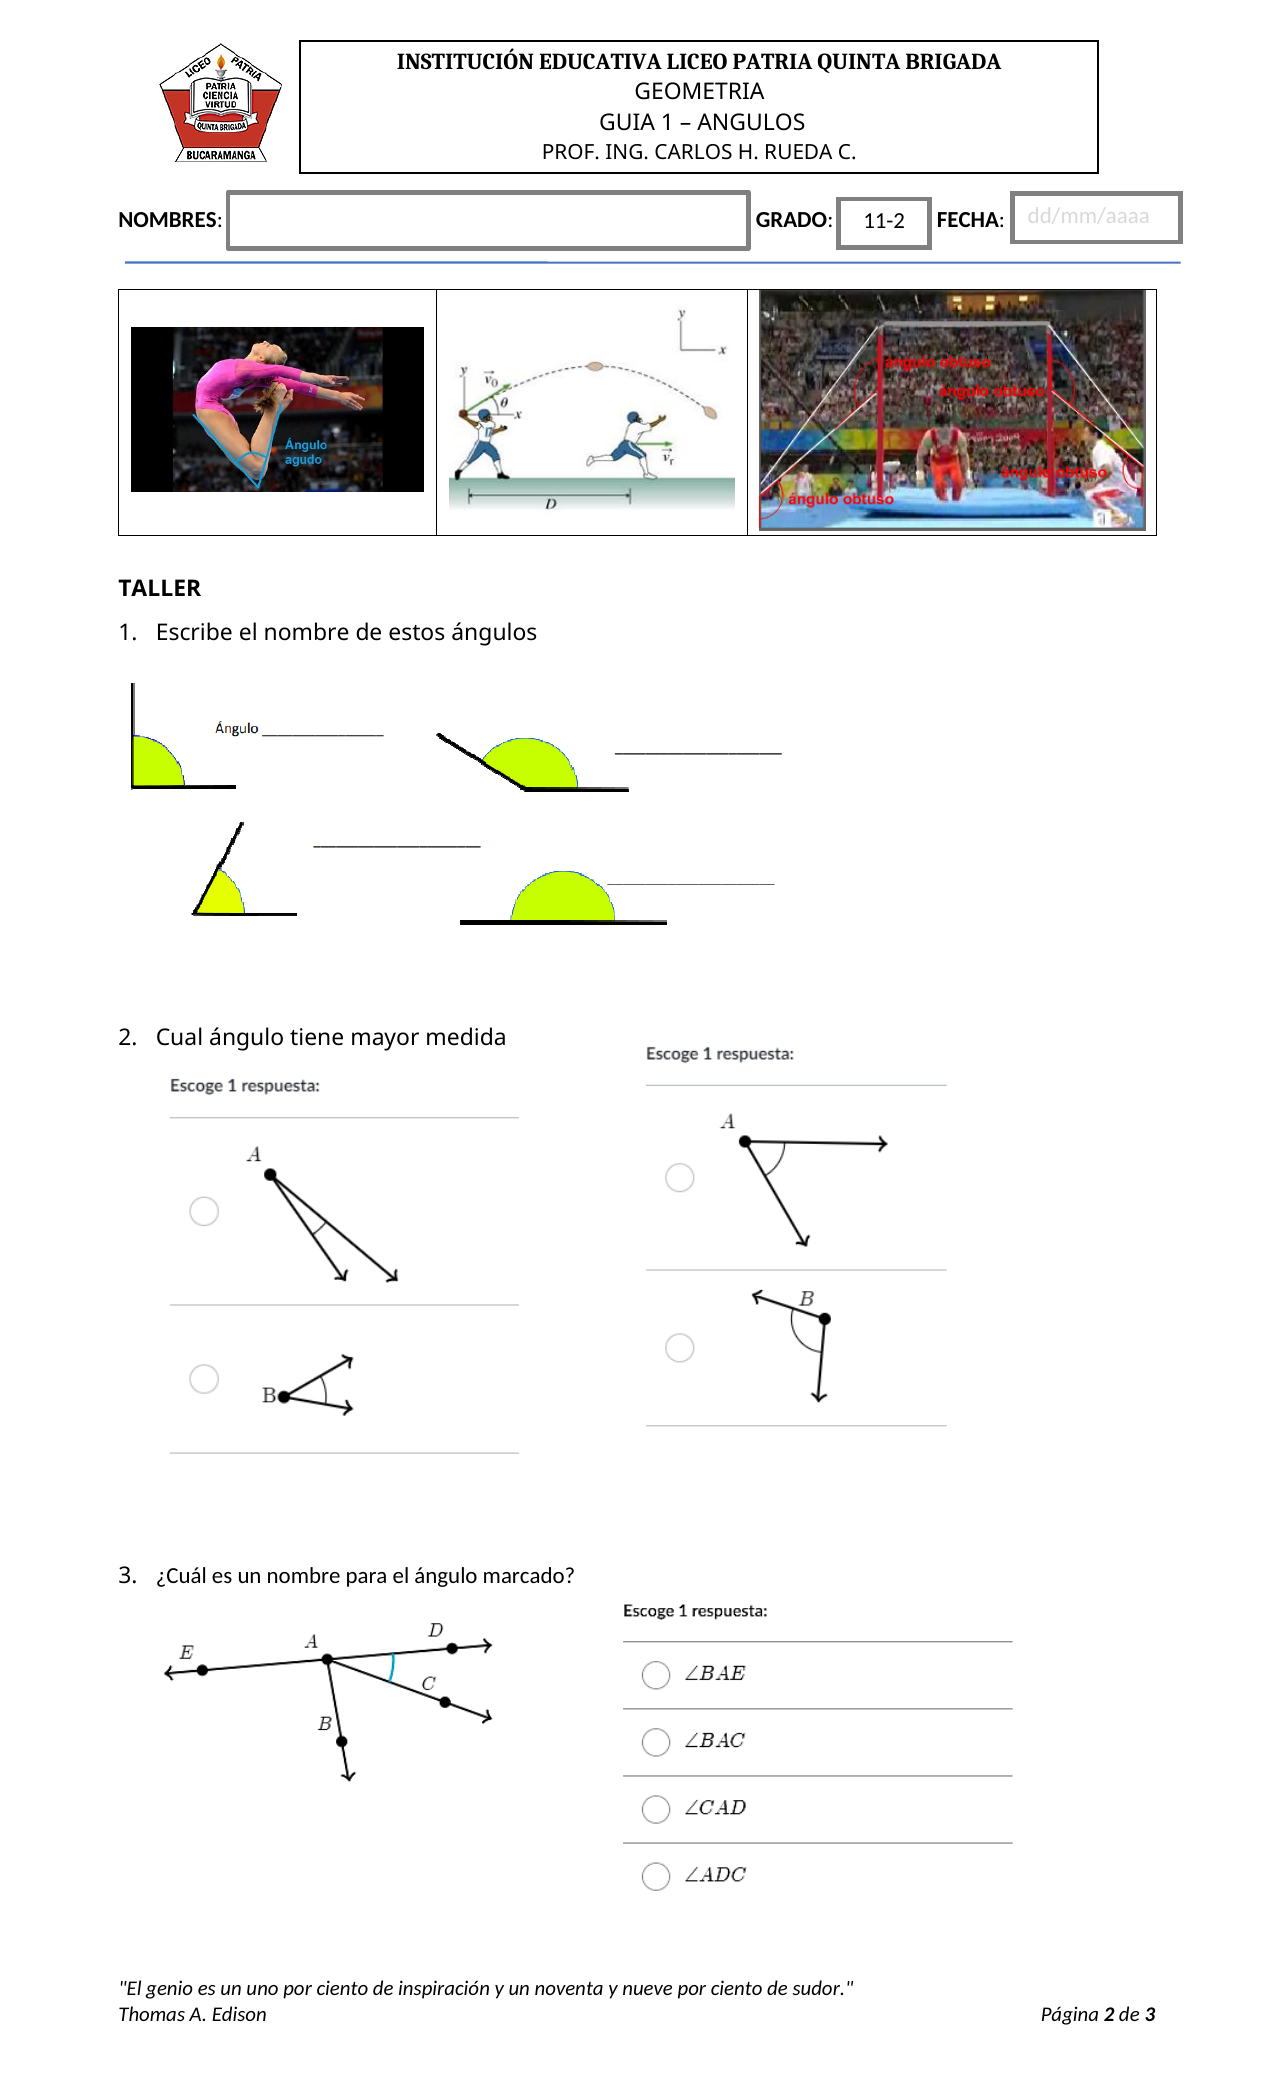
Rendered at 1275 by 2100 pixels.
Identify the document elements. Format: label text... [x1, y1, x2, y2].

picture [622, 1602, 1013, 1904]
picture [759, 290, 1146, 531]
picture [118, 672, 790, 939]
list ¿Cuál es un nombre para el ángulo marcado? [118, 1559, 1157, 1591]
picture [159, 1601, 529, 1797]
picture [449, 304, 735, 517]
picture [131, 327, 424, 492]
list Escribe el nombre de estos ángulos [118, 616, 1157, 647]
table_header [119, 290, 436, 535]
table_header [437, 290, 747, 535]
picture [159, 1068, 519, 1482]
text TALLER [118, 572, 1157, 603]
list Cual ángulo tiene mayor medida [118, 1020, 1157, 1052]
picture [640, 1039, 947, 1453]
picture [159, 43, 282, 162]
table_header [748, 290, 1156, 535]
